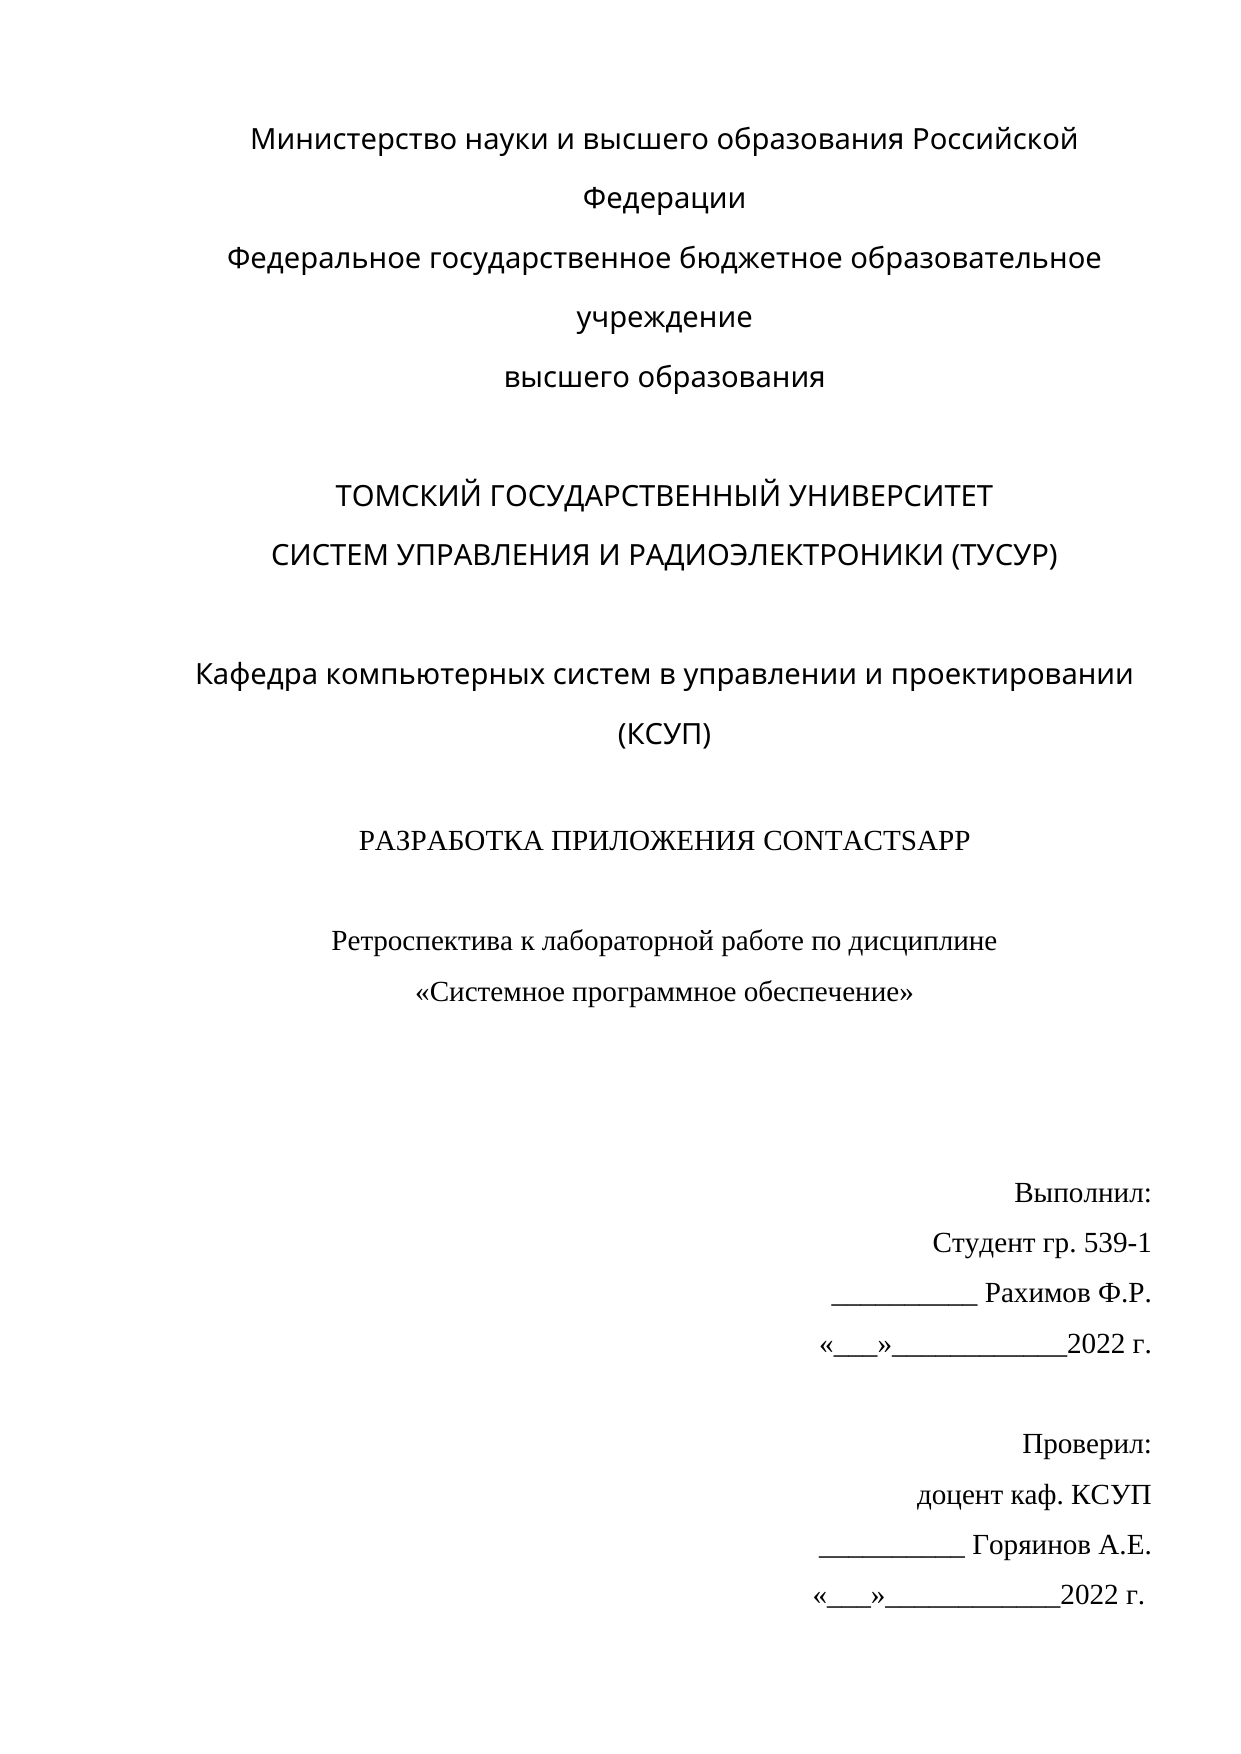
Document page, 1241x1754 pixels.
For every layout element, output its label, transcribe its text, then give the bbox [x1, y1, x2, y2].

text Проверил: [177, 1426, 1152, 1460]
text Кафедра компьютерных систем в управлении и проектировании (КСУП) [177, 594, 1152, 753]
text Министерство науки и высшего образования Российской Федерации Федеральное государственное бюджетное образовательное учреждение высшего образования [177, 118, 1152, 396]
text __________ Горяинов А.Е. [177, 1527, 1152, 1561]
text Студент гр. 539-1 [177, 1225, 1152, 1259]
text РАЗРАБОТКА ПРИЛОЖЕНИЯ CONTACTSAPP [177, 823, 1152, 856]
text ТОМСКИЙ ГОСУДАРСТВЕННЫЙ УНИВЕРСИТЕТ СИСТЕМ УПРАВЛЕНИЯ И РАДИОЭЛЕКТРОНИКИ (ТУСУР) [177, 416, 1152, 574]
text «Системное программное обеспечение» [177, 974, 1152, 1007]
text __________ Рахимов Ф.Р. [177, 1276, 1152, 1309]
text Выполнил: [177, 1175, 1152, 1208]
text доцент каф. КСУП [177, 1477, 1152, 1510]
text «___»____________2022 г. [812, 1577, 1152, 1611]
text Ретроспектива к лабораторной работе по дисциплине [177, 923, 1152, 957]
text «___»____________2022 г. [177, 1326, 1152, 1359]
